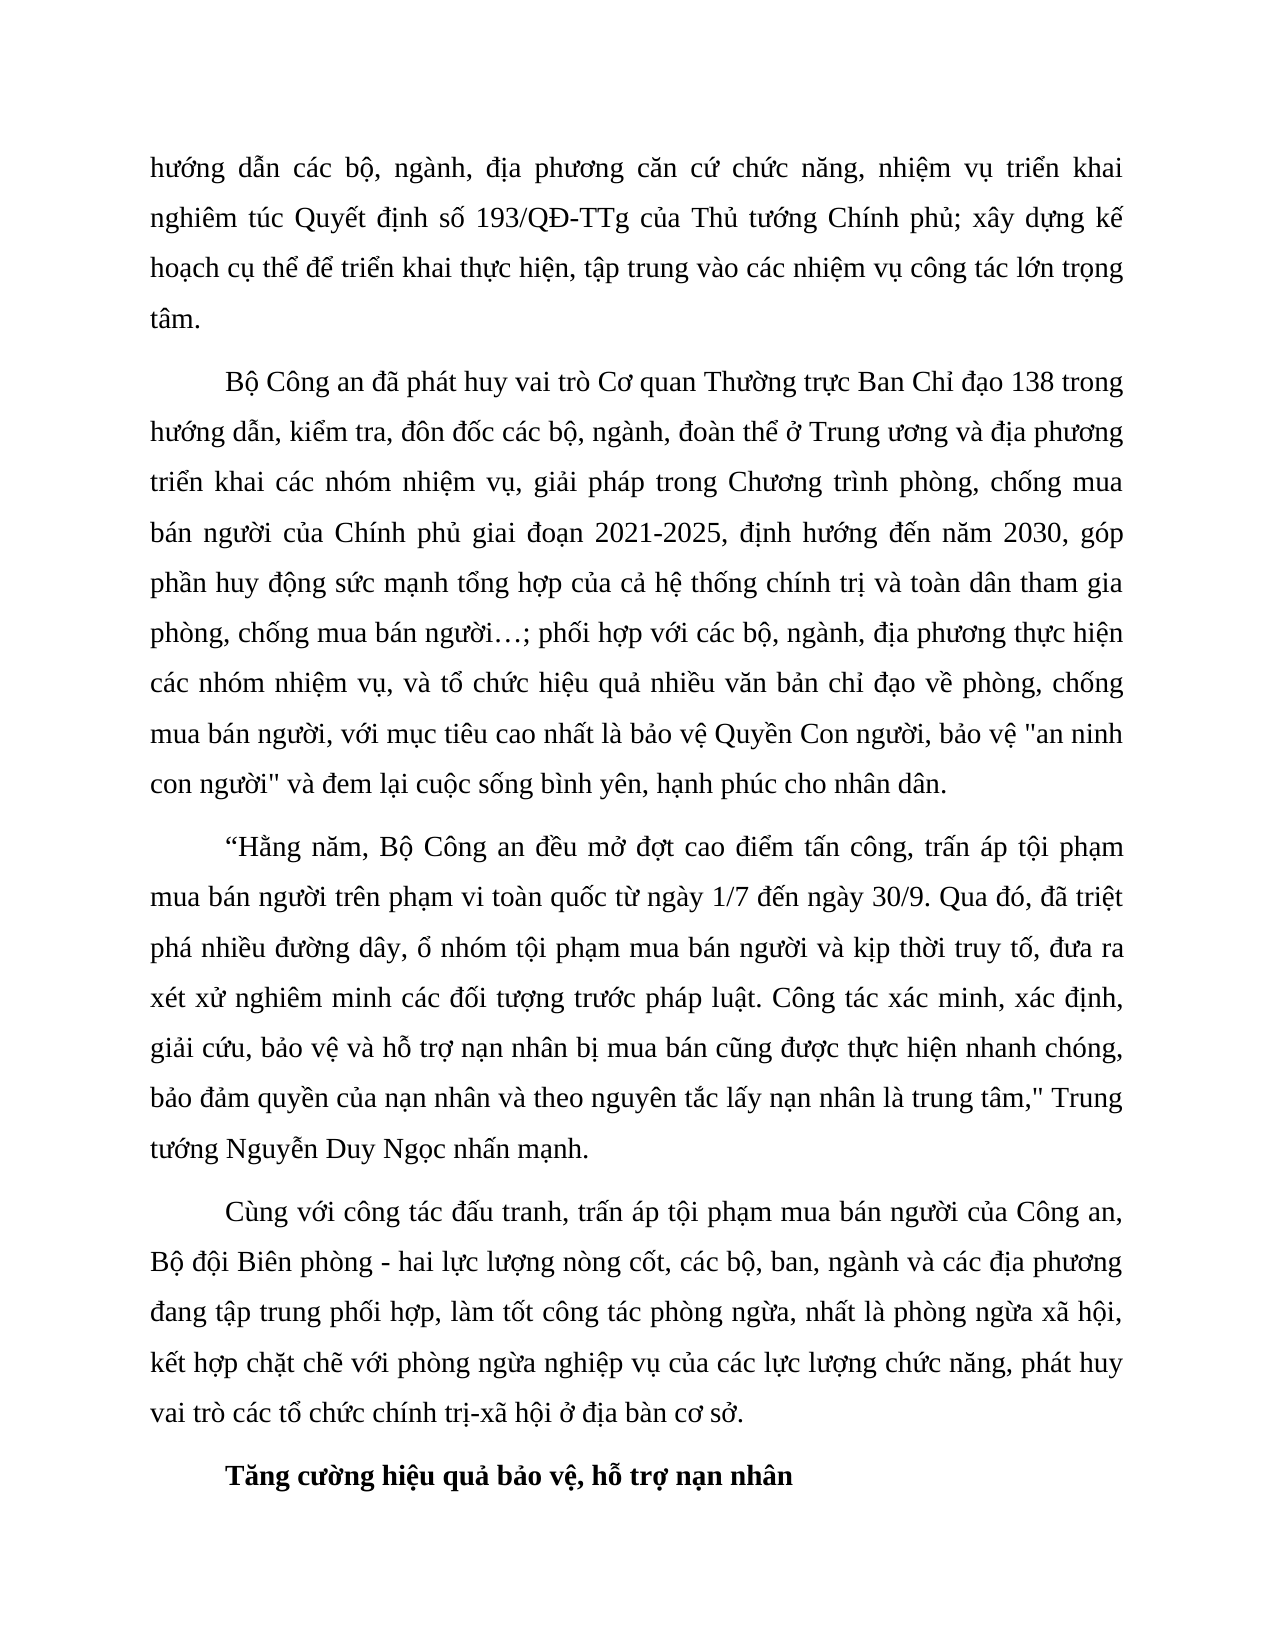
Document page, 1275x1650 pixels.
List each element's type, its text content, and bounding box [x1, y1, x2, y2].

text “Hằng năm, Bộ Công an đều mở đợt cao điểm tấn công, trấn áp tội phạm mua bán người trên phạm vi toàn quốc từ ngày 1/7 đến ngày 30/9. Qua đó, đã triệt phá nhiều đường dây, ổ nhóm tội phạm mua bán người và kịp thời truy tố, đưa ra xét xử nghiêm minh các đối tượng trước pháp luật. Công tác xác minh, xác định, giải cứu, bảo vệ và hỗ trợ nạn nhân bị mua bán cũng được thực hiện nhanh chóng, bảo đảm quyền của nạn nhân và theo nguyên tắc lấy nạn nhân là trung tâm," Trung tướng Nguyễn Duy Ngọc nhấn mạnh. [150, 829, 1125, 1164]
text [150, 150, 1125, 334]
text Cùng với công tác đấu tranh, trấn áp tội phạm mua bán người của Công an, Bộ đội Biên phòng - hai lực lượng nòng cốt, các bộ, ban, ngành và các địa phương đang tập trung phối hợp, làm tốt công tác phòng ngừa, nhất là phòng ngừa xã hội, kết hợp chặt chẽ với phòng ngừa nghiệp vụ của các lực lượng chức năng, phát huy vai trò các tổ chức chính trị-xã hội ở địa bàn cơ sở. [150, 1194, 1125, 1428]
text Tăng cường hiệu quả bảo vệ, hỗ trợ nạn nhân [150, 1458, 1125, 1491]
text Bộ Công an đã phát huy vai trò Cơ quan Thường trực Ban Chỉ đạo 138 trong hướng dẫn, kiểm tra, đôn đốc các bộ, ngành, đoàn thể ở Trung ương và địa phương triển khai các nhóm nhiệm vụ, giải pháp trong Chương trình phòng, chống mua bán người của Chính phủ giai đoạn 2021-2025, định hướng đến năm 2030, góp phần huy động sức mạnh tổng hợp của cả hệ thống chính trị và toàn dân tham gia phòng, chống mua bán người…; phối hợp với các bộ, ngành, địa phương thực hiện các nhóm nhiệm vụ, và tổ chức hiệu quả nhiều văn bản chỉ đạo về phòng, chống mua bán người, với mục tiêu cao nhất là bảo vệ Quyền Con người, bảo vệ "an ninh con người" và đem lại cuộc sống bình yên, hạnh phúc cho nhân dân. [150, 364, 1125, 800]
